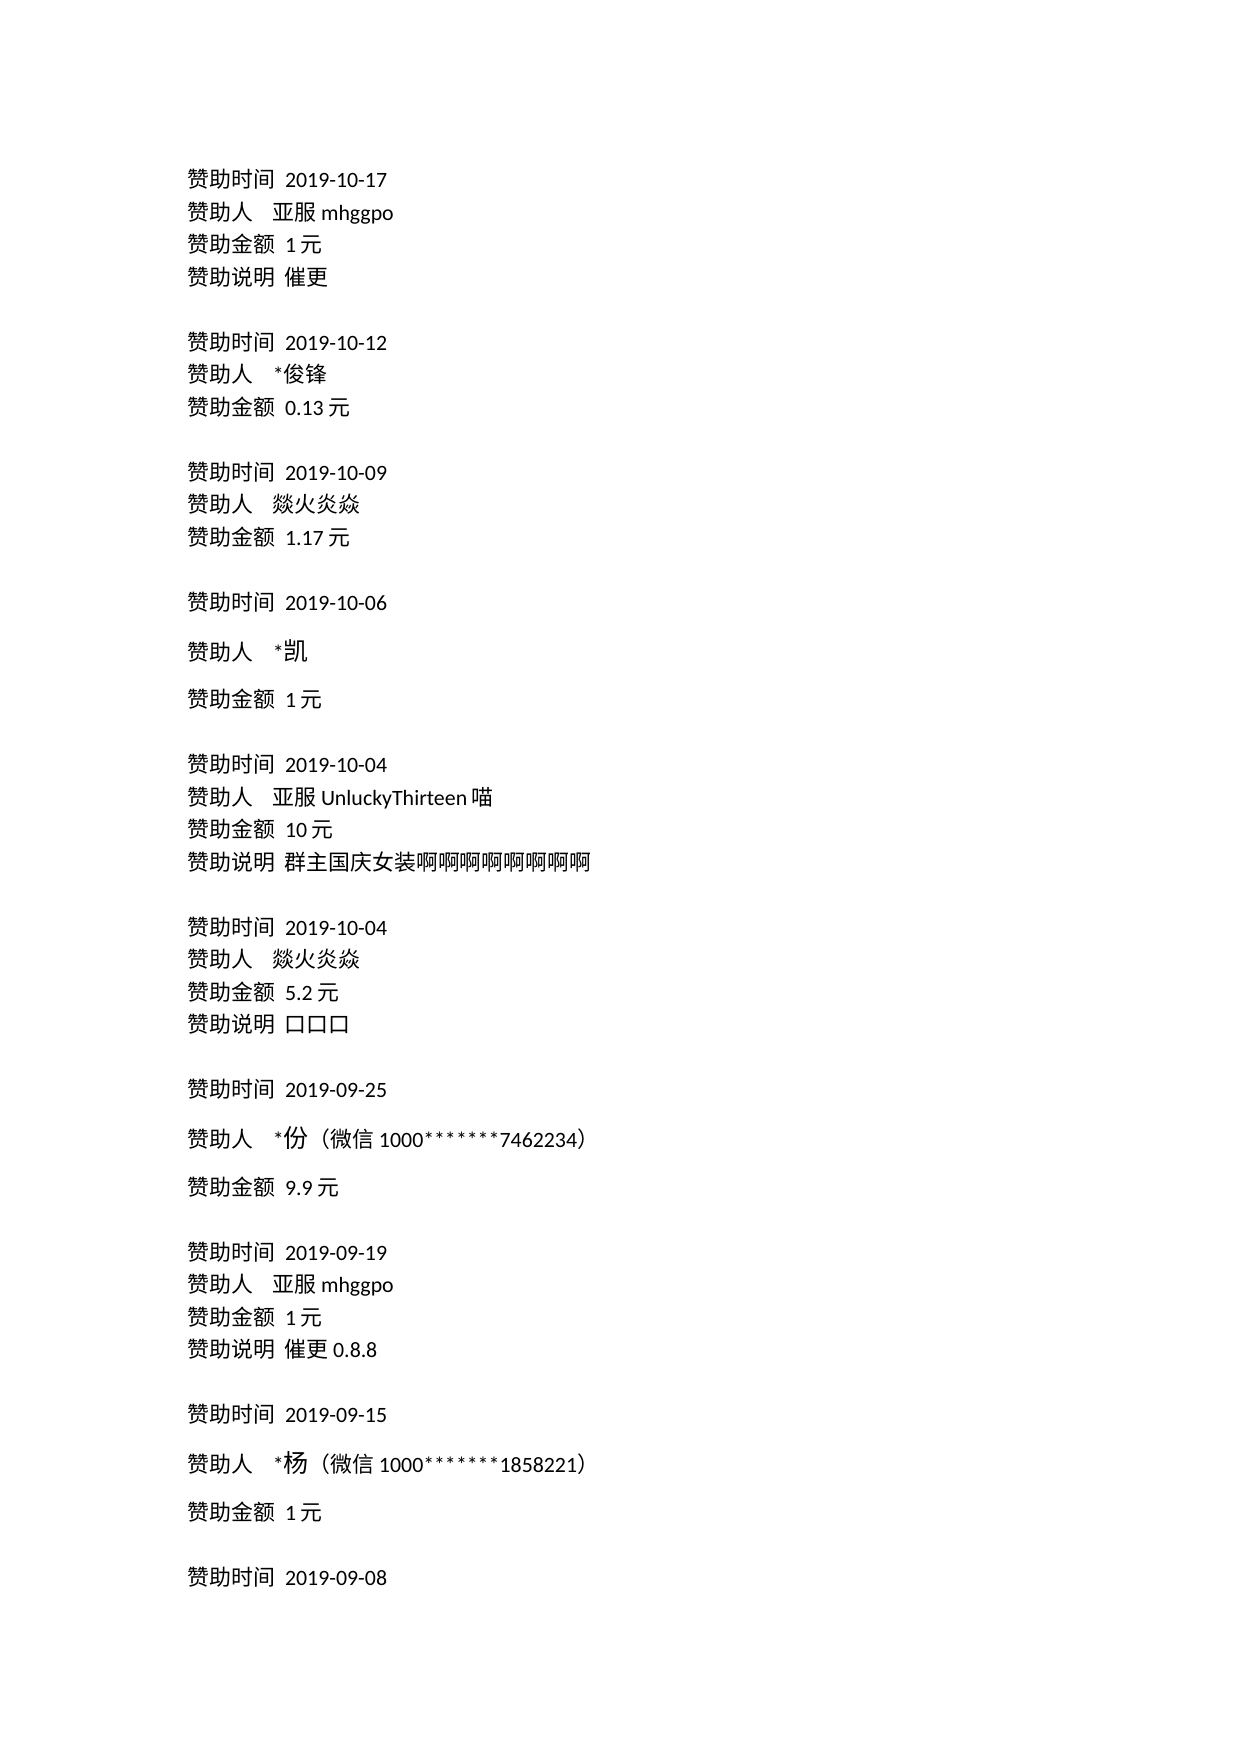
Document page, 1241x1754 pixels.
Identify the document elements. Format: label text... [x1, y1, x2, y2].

text 赞助金额 9.9元 [187, 1169, 1053, 1202]
text 赞助时间 2019-10-04 [187, 747, 1053, 779]
text 赞助金额 1元 [187, 1299, 1053, 1332]
text 赞助时间 2019-09-15 [187, 1397, 1053, 1429]
text 赞助时间 2019-10-06 [187, 584, 1053, 617]
text 赞助金额 1元 [187, 1494, 1053, 1527]
text 赞助时间 2019-09-08 [187, 1559, 1053, 1592]
text 赞助时间 2019-09-19 [187, 1234, 1053, 1267]
text 赞助时间 2019-10-09 [187, 454, 1053, 487]
text 赞助金额 0.13元 [187, 389, 1053, 422]
text 赞助人 燚火炎焱 [187, 487, 1053, 519]
text 赞助人 *杨（微信1000*******1858221） [187, 1429, 1053, 1494]
text 赞助时间 2019-10-12 [187, 324, 1053, 357]
text 赞助金额 1元 [187, 682, 1053, 714]
text 赞助说明 催更0.8.8 [187, 1332, 1053, 1364]
text 赞助说明 催更 [187, 259, 1053, 292]
text 赞助金额 10元 [187, 812, 1053, 844]
text 赞助人 燚火炎焱 [187, 942, 1053, 974]
text 赞助人 *凯 [187, 617, 1053, 682]
text 赞助人 *俊锋 [187, 357, 1053, 389]
text 赞助金额 1元 [187, 227, 1053, 259]
text 赞助说明 群主国庆女装啊啊啊啊啊啊啊啊 [187, 844, 1053, 877]
text 赞助人 *份（微信1000*******7462234） [187, 1104, 1053, 1169]
text 赞助人 亚服mhggpo [187, 1267, 1053, 1299]
text 赞助时间 2019-10-04 [187, 909, 1053, 942]
text 赞助金额 5.2元 [187, 974, 1053, 1007]
text 赞助时间 2019-10-17 [187, 162, 1053, 194]
text 赞助时间 2019-09-25 [187, 1072, 1053, 1104]
text 赞助金额 1.17元 [187, 519, 1053, 552]
text 赞助人 亚服mhggpo [187, 194, 1053, 227]
text 赞助说明 口口口 [187, 1007, 1053, 1039]
text 赞助人 亚服UnluckyThirteen喵 [187, 779, 1053, 812]
